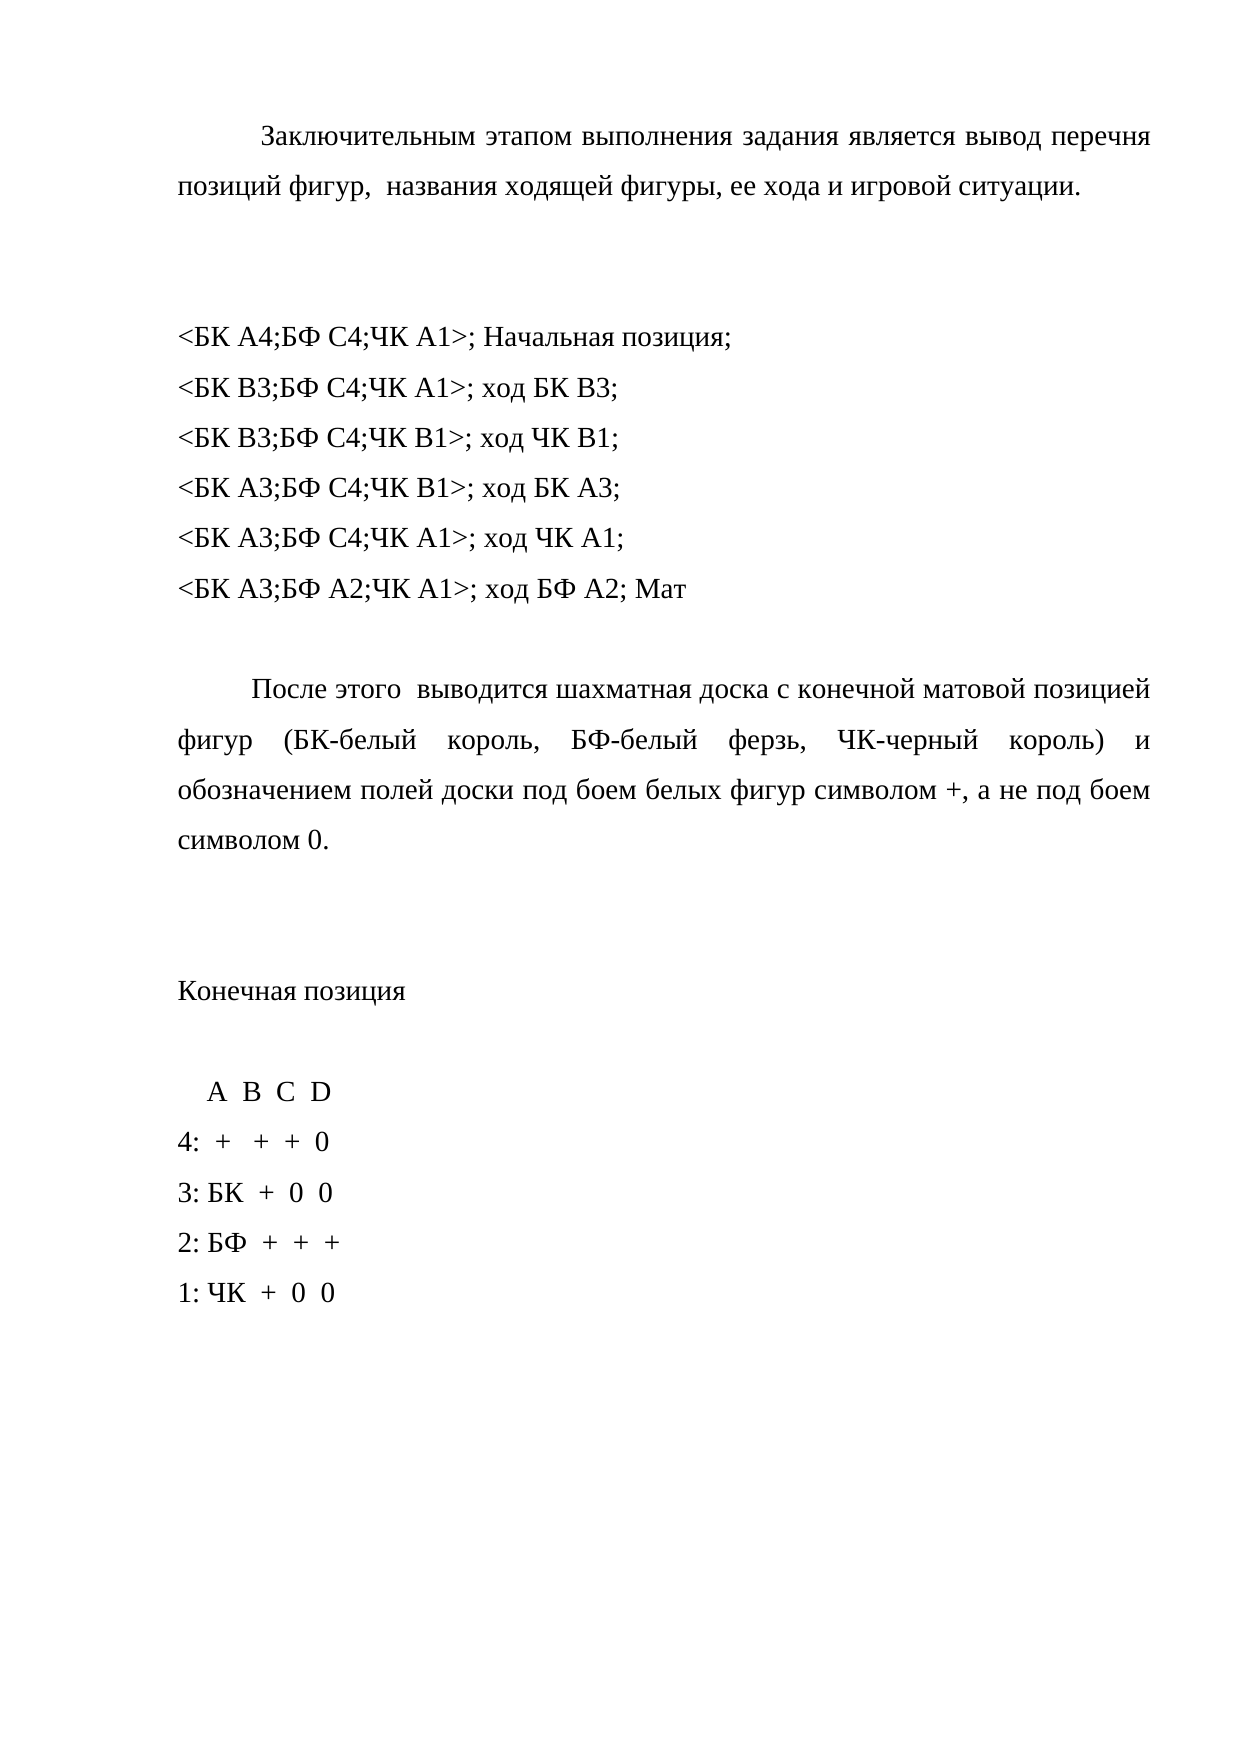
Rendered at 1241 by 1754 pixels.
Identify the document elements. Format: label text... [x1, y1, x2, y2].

text Заключительным этапом выполнения задания является вывод перечня позиций фигур, названия ходящей фигуры, ее хода и игровой ситуации. [177, 118, 1152, 202]
text 1: ЧК + 0 0 [177, 1275, 1152, 1309]
text <БК A3;БФ A2;ЧК A1>; ход БФ A2; Мат [177, 571, 1152, 604]
text 2: БФ + + + [177, 1225, 1152, 1258]
text <БК A4;БФ C4;ЧК A1>; Начальная позиция; [177, 319, 1152, 353]
text <БК B3;БФ C4;ЧК A1>; ход БК B3; [177, 370, 1152, 403]
text Конечная позиция [177, 973, 1152, 1007]
text 3: БК + 0 0 [177, 1175, 1152, 1208]
text После этого выводится шахматная доска с конечной матовой позицией фигур (БК-белый король, БФ-белый ферзь, ЧК-черный король) и обозначением полей доски под боем белых фигур символом +, а не под боем символом 0. [177, 672, 1152, 856]
text <БК B3;БФ C4;ЧК B1>; ход ЧК B1; [177, 420, 1152, 453]
text 4: + + + 0 [177, 1124, 1152, 1158]
text A B C D [177, 1074, 1152, 1108]
text <БК A3;БФ C4;ЧК B1>; ход БК A3; [177, 470, 1152, 504]
text <БК A3;БФ C4;ЧК A1>; ход ЧК A1; [177, 521, 1152, 554]
